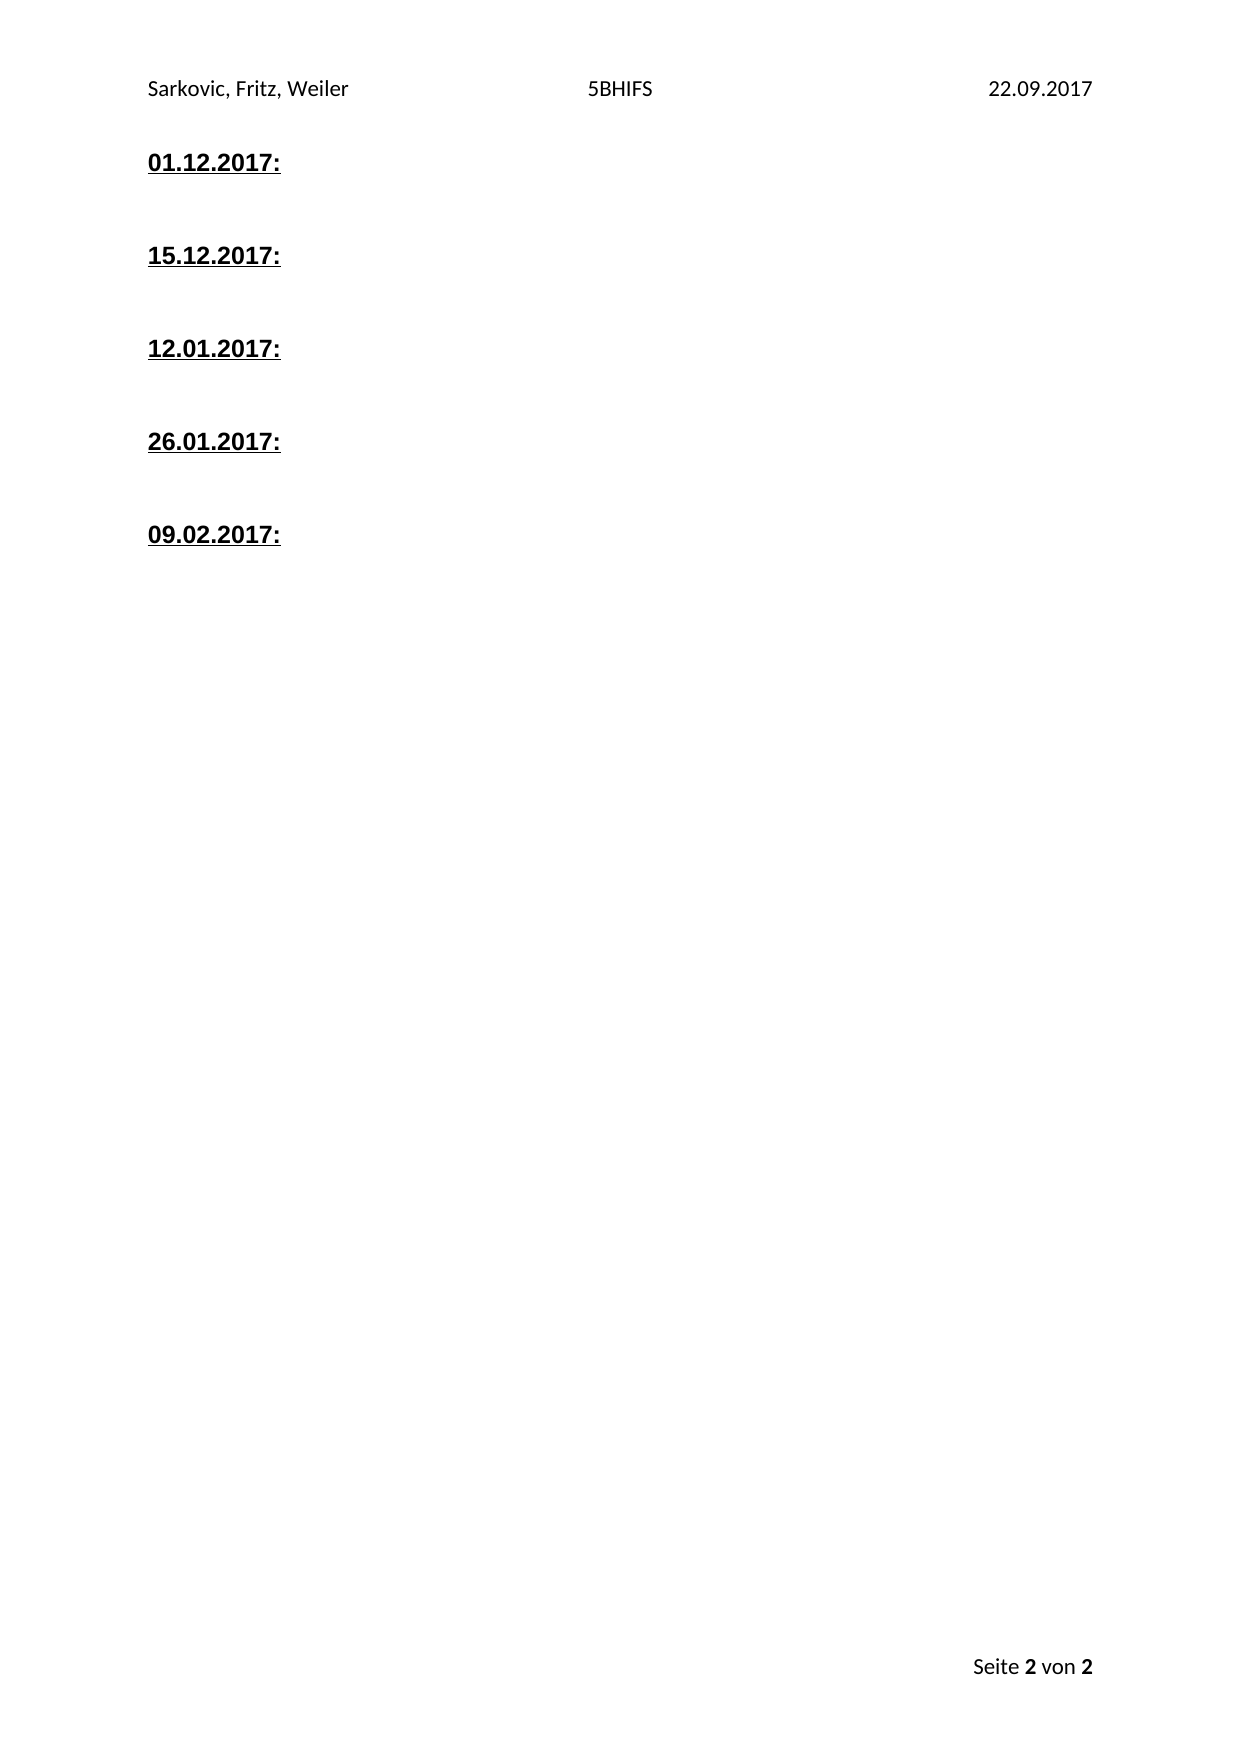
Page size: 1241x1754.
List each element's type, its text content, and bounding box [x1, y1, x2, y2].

text 26.01.2017: [148, 427, 1093, 456]
text 09.02.2017: [148, 520, 1093, 549]
text 01.12.2017: [148, 148, 1093, 176]
text 12.01.2017: [148, 334, 1093, 363]
text 15.12.2017: [148, 241, 1093, 269]
